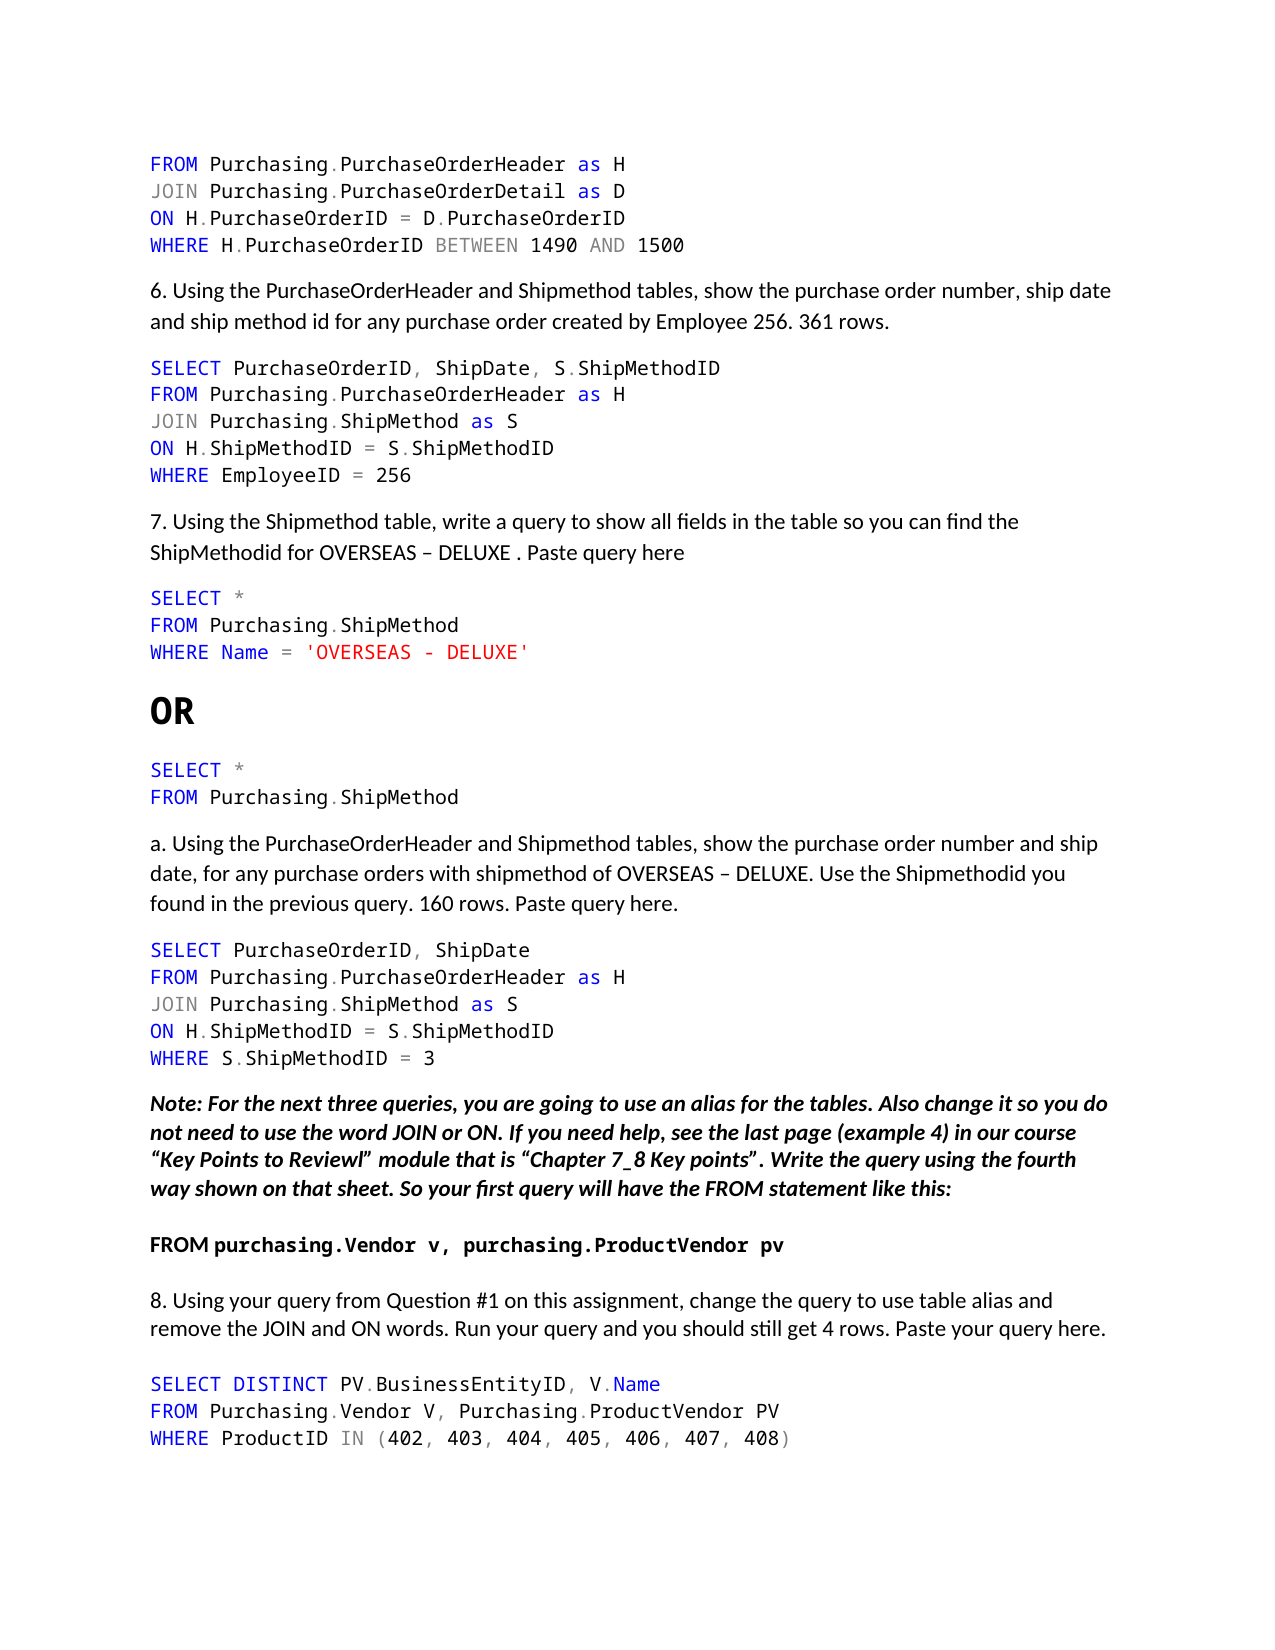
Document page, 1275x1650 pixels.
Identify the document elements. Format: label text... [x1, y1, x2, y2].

text JOIN Purchasing.ShipMethod as S [150, 990, 1125, 1017]
text 7. Using the Shipmethod table, write a query to show all fields in the table so you can find the ShipMethodid for OVERSEAS – DELUXE . Paste query here [150, 507, 1125, 566]
text FROM Purchasing.PurchaseOrderHeader as H [150, 150, 1125, 177]
text 6. Using the PurchaseOrderHeader and Shipmethod tables, show the purchase order number, ship date and ship method id for any purchase order created by Employee 256. 361 rows. [150, 277, 1125, 335]
text ON H.ShipMethodID = S.ShipMethodID [150, 435, 1125, 462]
text JOIN Purchasing.ShipMethod as S [150, 408, 1125, 435]
text WHERE S.ShipMethodID = 3 [150, 1044, 1125, 1071]
text Note: For the next three queries, you are going to use an alias for the tables. Also change it so you do not need to use the word JOIN or ON. If you need help, see the last page (example 4) in our course “Key Points to Reviewl” module that is “Chapter 7_8 Key points”. Write the query using the fourth way shown on that sheet. So your first query will have the FROM statement like this: [150, 1089, 1125, 1202]
text WHERE Name = 'OVERSEAS - DELUXE' [150, 638, 1125, 665]
text 8. Using your query from Question #1 on this assignment, change the query to use table alias and remove the JOIN and ON words. Run your query and you should still get 4 rows. Paste your query here. [150, 1286, 1125, 1342]
text SELECT * [150, 584, 1125, 611]
text ON H.PurchaseOrderID = D.PurchaseOrderID [150, 204, 1125, 231]
text SELECT PurchaseOrderID, ShipDate [150, 936, 1125, 963]
text WHERE EmployeeID = 256 [150, 462, 1125, 489]
text WHERE ProductID IN (402, 403, 404, 405, 406, 407, 408) [150, 1424, 1125, 1451]
text FROM Purchasing.ShipMethod [150, 783, 1125, 810]
text a. Using the PurchaseOrderHeader and Shipmethod tables, show the purchase order number and ship date, for any purchase orders with shipmethod of OVERSEAS – DELUXE. Use the Shipmethodid you found in the previous query. 160 rows. Paste query here. [150, 829, 1125, 917]
text ON H.ShipMethodID = S.ShipMethodID [150, 1017, 1125, 1044]
text SELECT PurchaseOrderID, ShipDate, S.ShipMethodID [150, 354, 1125, 381]
text OR [150, 684, 1125, 735]
text FROM Purchasing.PurchaseOrderHeader as H [150, 963, 1125, 990]
text SELECT * [150, 756, 1125, 783]
text FROM Purchasing.ShipMethod [150, 611, 1125, 638]
text FROM purchasing.Vendor v, purchasing.ProductVendor pv [150, 1230, 1125, 1258]
text WHERE H.PurchaseOrderID BETWEEN 1490 AND 1500 [150, 231, 1125, 258]
text SELECT DISTINCT PV.BusinessEntityID, V.Name [150, 1370, 1125, 1397]
text FROM Purchasing.PurchaseOrderHeader as H [150, 381, 1125, 408]
text JOIN Purchasing.PurchaseOrderDetail as D [150, 177, 1125, 204]
text FROM Purchasing.Vendor V, Purchasing.ProductVendor PV [150, 1397, 1125, 1424]
